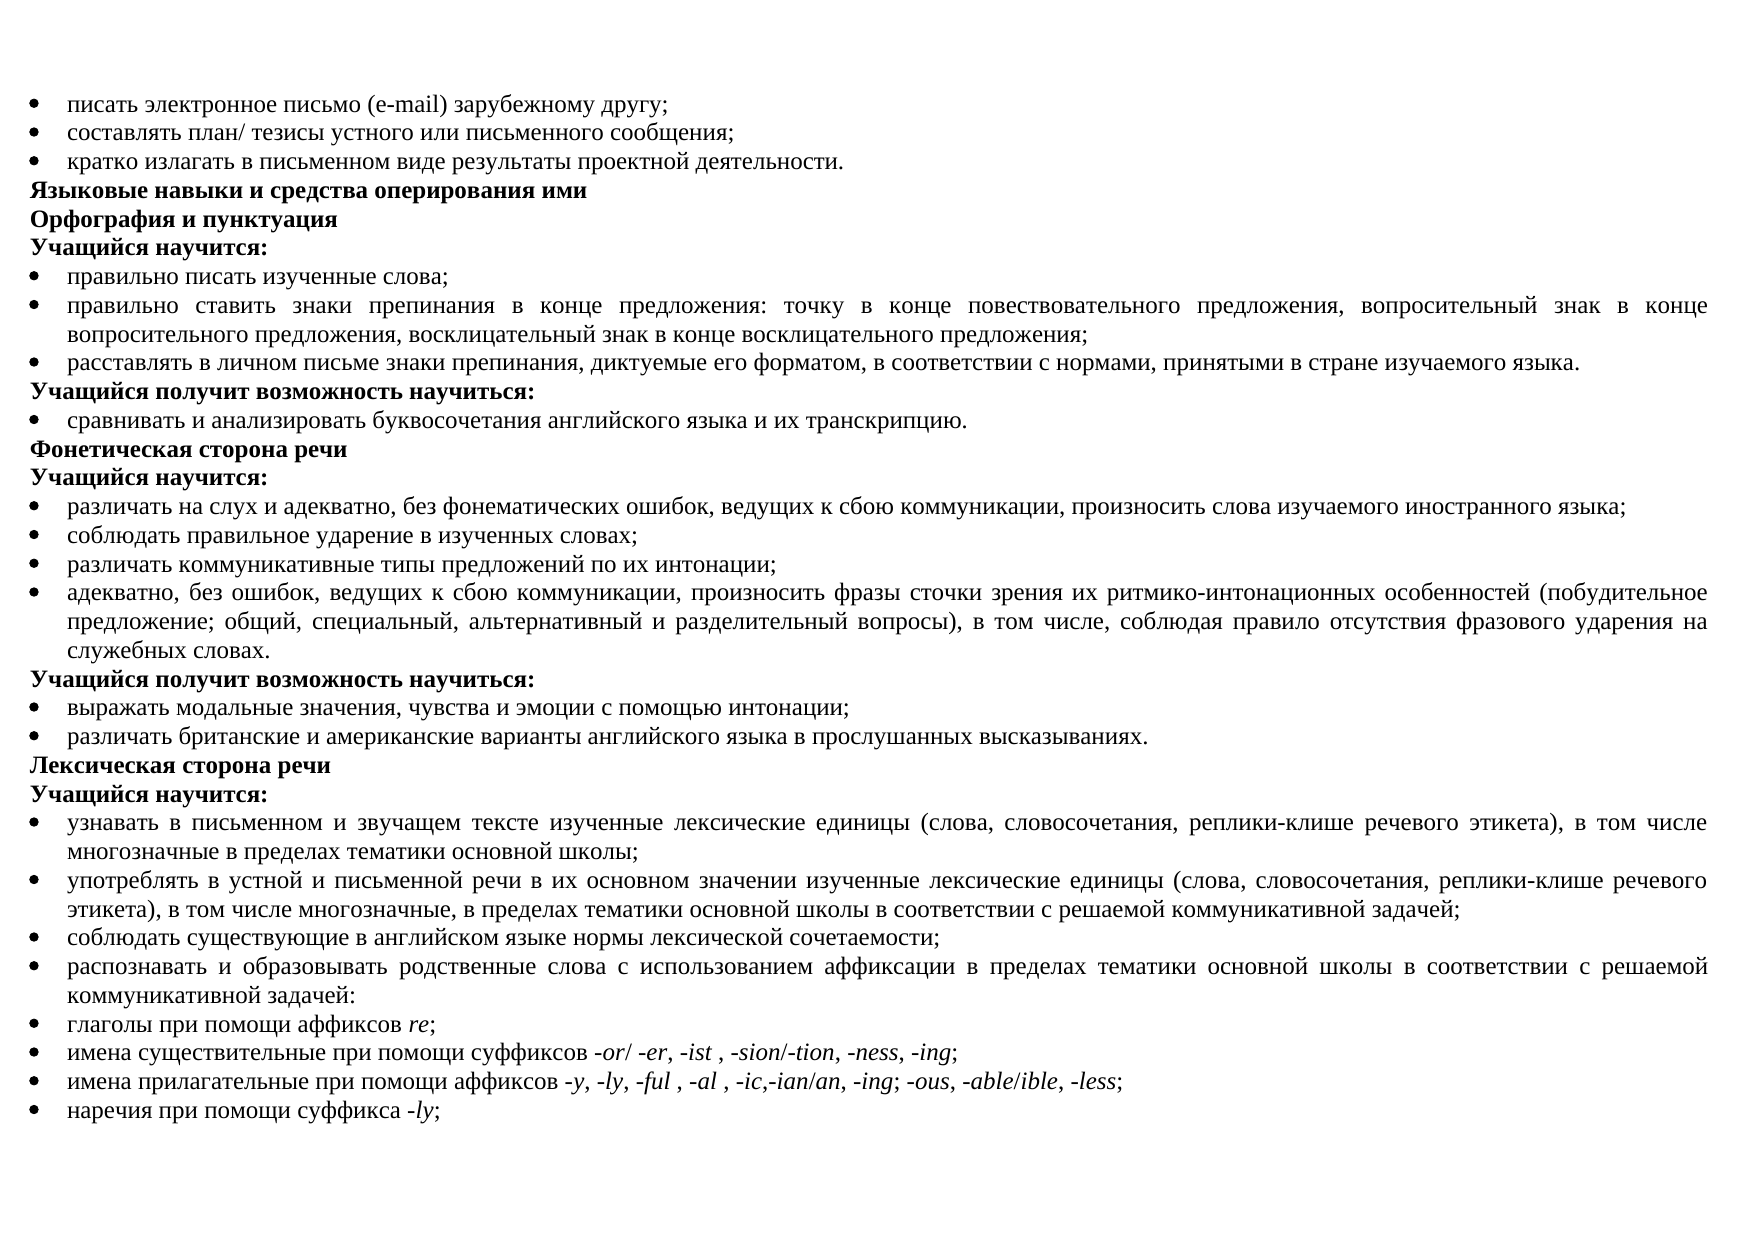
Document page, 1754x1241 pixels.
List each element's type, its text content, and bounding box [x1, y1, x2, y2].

list различать британские и американские варианты английского языка в прослушанных высказываниях. [29, 721, 1709, 750]
list соблюдать правильное ударение в изученных словах; [29, 520, 1709, 549]
list различать коммуникативные типы предложений по их интонации; [29, 549, 1709, 577]
text Учащийся научится: [29, 232, 1709, 261]
list соблюдать существующие в английском языке нормы лексической сочетаемости; [29, 922, 1709, 951]
text Учащийся научится: [29, 779, 1709, 807]
list имена прилагательные при помощи аффиксов -y, -ly, -ful , -al , -ic,-ian/an, -ing; -ous, -able/ible, -less; [29, 1066, 1709, 1095]
list писать электронное письмо (e-mail) зарубежному другу; [29, 89, 1709, 117]
text Фонетическая сторона речи [29, 434, 1709, 462]
list составлять план/ тезисы устного или письменного сообщения; [29, 117, 1709, 146]
list глаголы при помощи аффиксов re; [29, 1009, 1709, 1037]
list расставлять в личном письме знаки препинания, диктуемые его форматом, в соответствии с нормами, принятыми в стране изучаемого языка. [29, 347, 1709, 376]
text Учащийся получит возможность научиться: [29, 376, 1709, 405]
list наречия при помощи суффикса -ly; [29, 1095, 1709, 1124]
list кратко излагать в письменном виде результаты проектной деятельности. [29, 146, 1709, 175]
list узнавать в письменном и звучащем тексте изученные лексические единицы (слова, словосочетания, реплики-клише речевого этикета), в том числе многозначные в пределах тематики основной школы; [29, 807, 1709, 865]
list сравнивать и анализировать буквосочетания английского языка и их транскрипцию. [29, 405, 1709, 434]
text Языковые навыки и средства оперирования ими [29, 175, 1709, 204]
list правильно писать изученные слова; [29, 261, 1709, 290]
list употреблять в устной и письменной речи в их основном значении изученные лексические единицы (слова, словосочетания, реплики-клише речевого этикета), в том числе многозначные, в пределах тематики основной школы в соответствии с решаемой коммуникативной задачей; [29, 865, 1709, 922]
text Учащийся получит возможность научиться: [29, 664, 1709, 692]
list правильно ставить знаки препинания в конце предложения: точку в конце повествовательного предложения, вопросительный знак в конце вопросительного предложения, восклицательный знак в конце восклицательного предложения; [29, 290, 1709, 347]
text Лексическая сторона речи [29, 750, 1709, 779]
list различать на слух и адекватно, без фонематических ошибок, ведущих к сбою коммуникации, произносить слова изучаемого иностранного языка; [29, 491, 1709, 520]
text Учащийся научится: [29, 462, 1709, 491]
list имена существительные при помощи суффиксов -or/ -er, -ist , -sion/-tion, -ness, -ing; [29, 1037, 1709, 1066]
list адекватно, без ошибок, ведущих к сбою коммуникации, произносить фразы сточки зрения их ритмико-интонационных особенностей (побудительное предложение; общий, специальный, альтернативный и разделительный вопросы), в том числе, соблюдая правило отсутствия фразового ударения на служебных словах. [29, 577, 1709, 664]
list распознавать и образовывать родственные слова с использованием аффиксации в пределах тематики основной школы в соответствии с решаемой коммуникативной задачей: [29, 951, 1709, 1009]
text Орфография и пунктуация [29, 204, 1709, 232]
list выражать модальные значения, чувства и эмоции с помощью интонации; [29, 692, 1709, 721]
